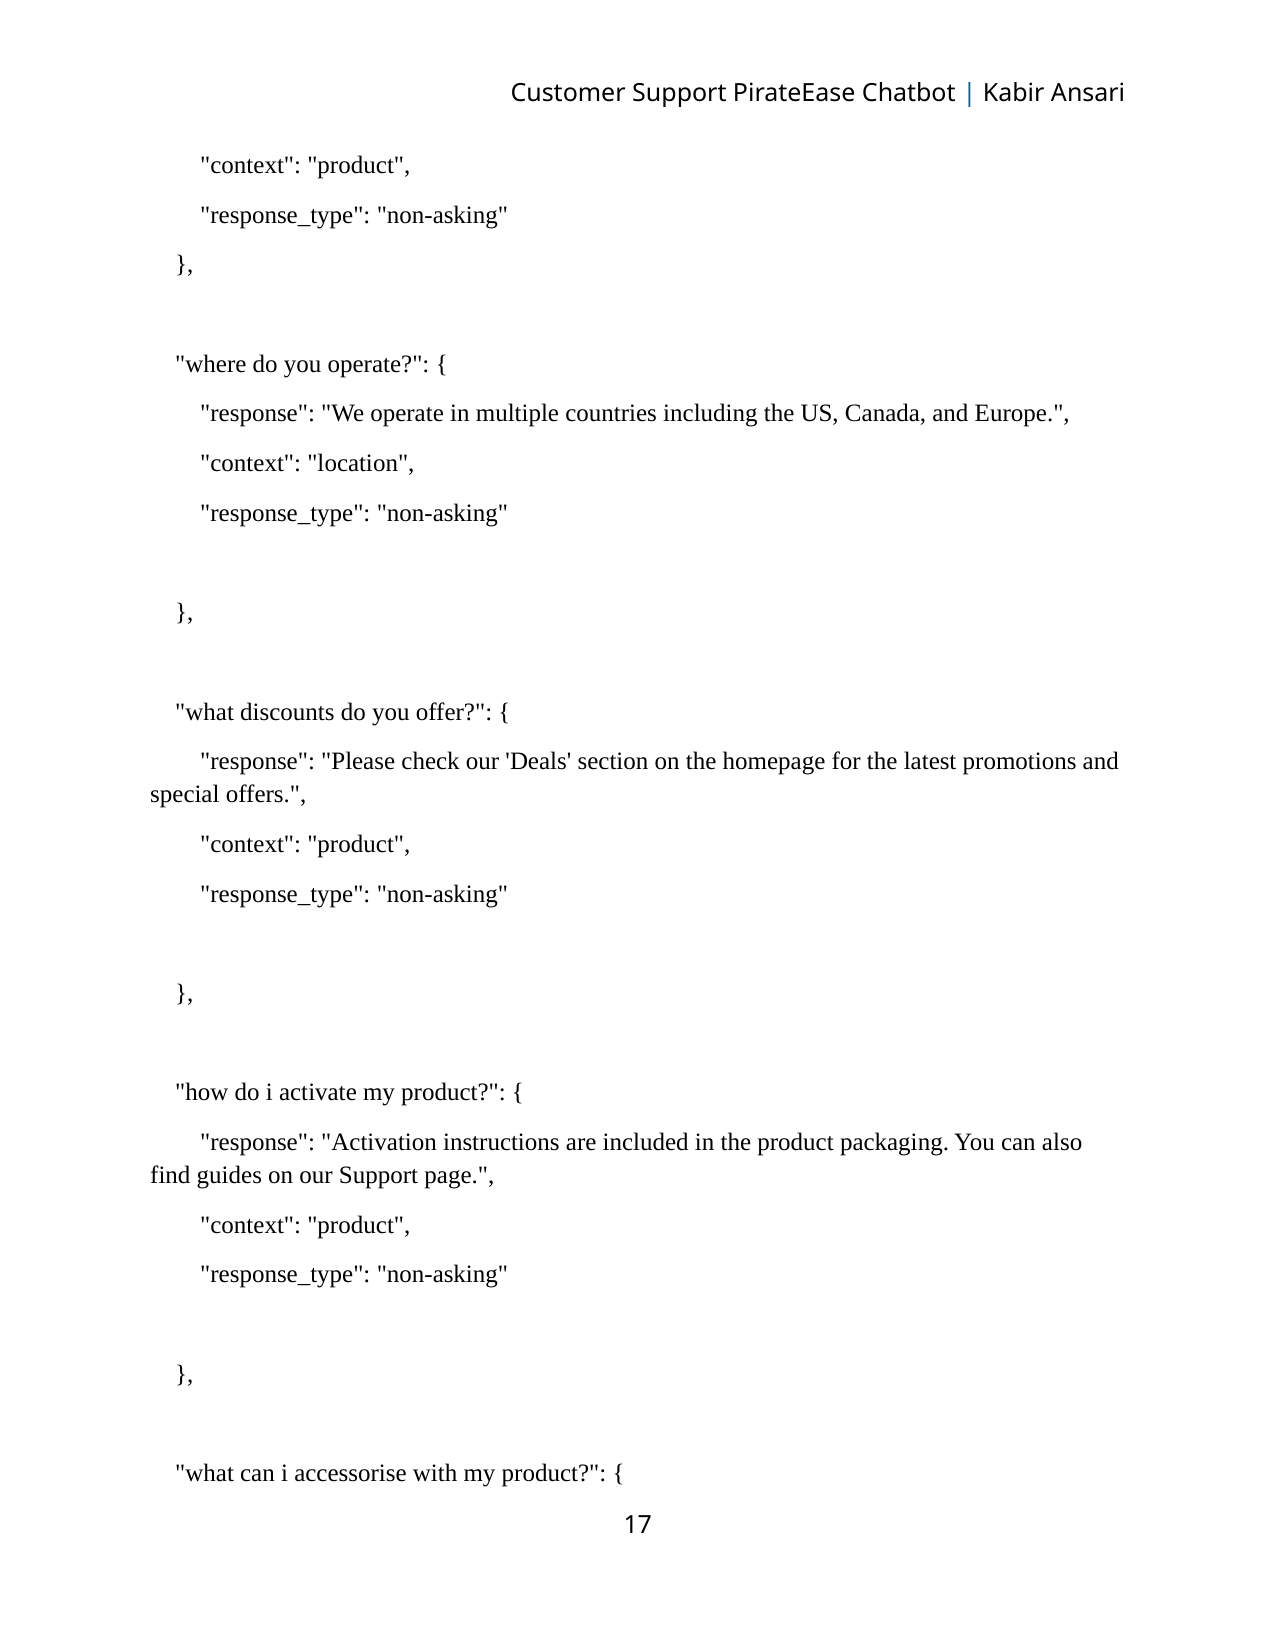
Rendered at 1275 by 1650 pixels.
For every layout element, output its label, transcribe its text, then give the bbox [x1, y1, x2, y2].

text "response_type": "non-asking" [150, 879, 1125, 907]
text "context": "product", [150, 1210, 1125, 1238]
text }, [150, 597, 1125, 626]
text "where do you operate?": { [150, 349, 1125, 377]
text }, [150, 978, 1125, 1007]
text "response_type": "non-asking" [150, 498, 1125, 527]
text "response": "We operate in multiple countries including the US, Canada, and Europe.", [150, 398, 1125, 427]
text "response": "Please check our 'Deals' section on the homepage for the latest promotions and special offers.", [150, 746, 1125, 808]
text "context": "product", [150, 150, 1125, 179]
text "context": "location", [150, 448, 1125, 477]
text }, [150, 249, 1125, 278]
text "how do i activate my product?": { [150, 1077, 1125, 1106]
text "response": "Activation instructions are included in the product packaging. You can also find guides on our Support page.", [150, 1127, 1125, 1189]
text "what discounts do you offer?": { [150, 697, 1125, 725]
text "response_type": "non-asking" [150, 200, 1125, 228]
text "what can i accessorise with my product?": { [150, 1458, 1125, 1487]
text "context": "product", [150, 829, 1125, 858]
text "response_type": "non-asking" [150, 1259, 1125, 1288]
text }, [150, 1359, 1125, 1388]
